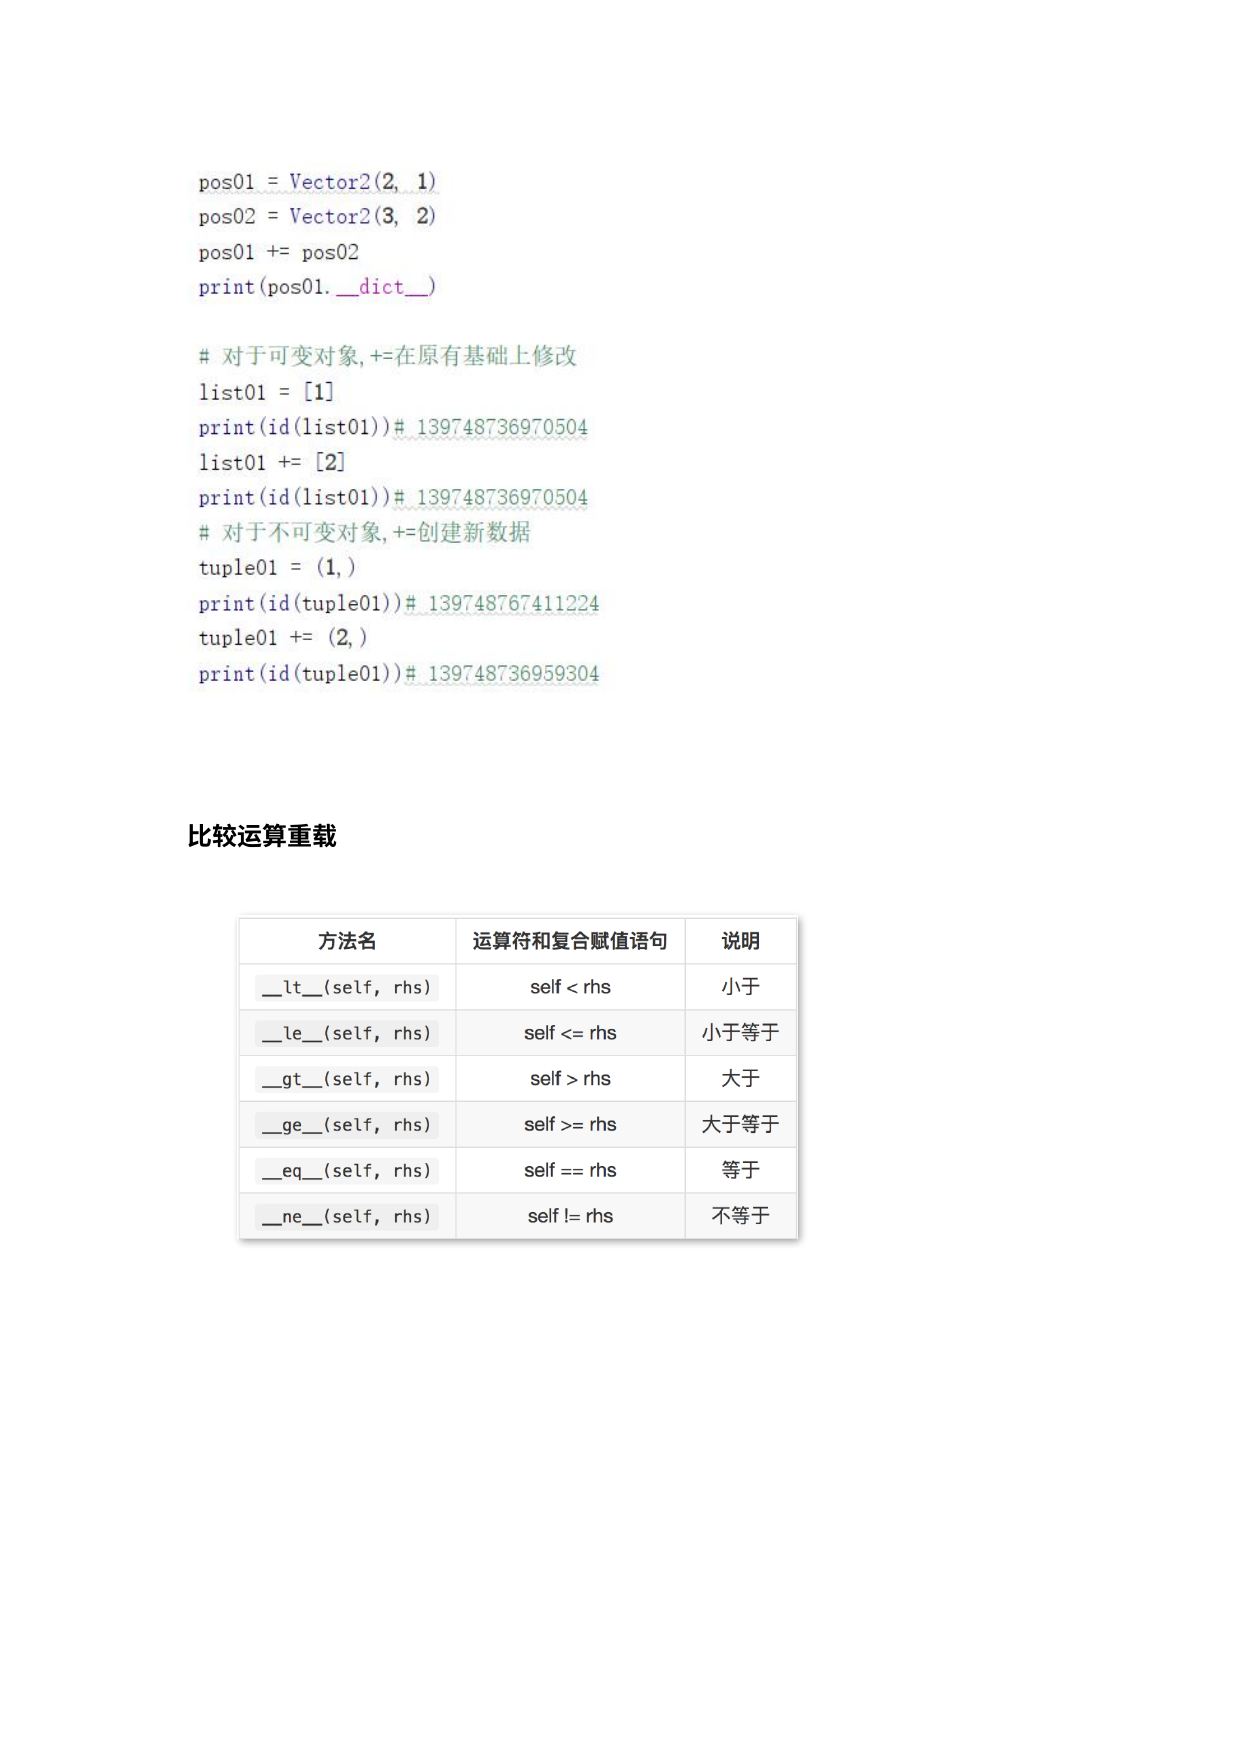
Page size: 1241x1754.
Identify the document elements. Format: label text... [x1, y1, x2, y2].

subtitle 比较运算重载 [187, 802, 1053, 867]
picture [187, 162, 706, 709]
picture [237, 915, 798, 1239]
